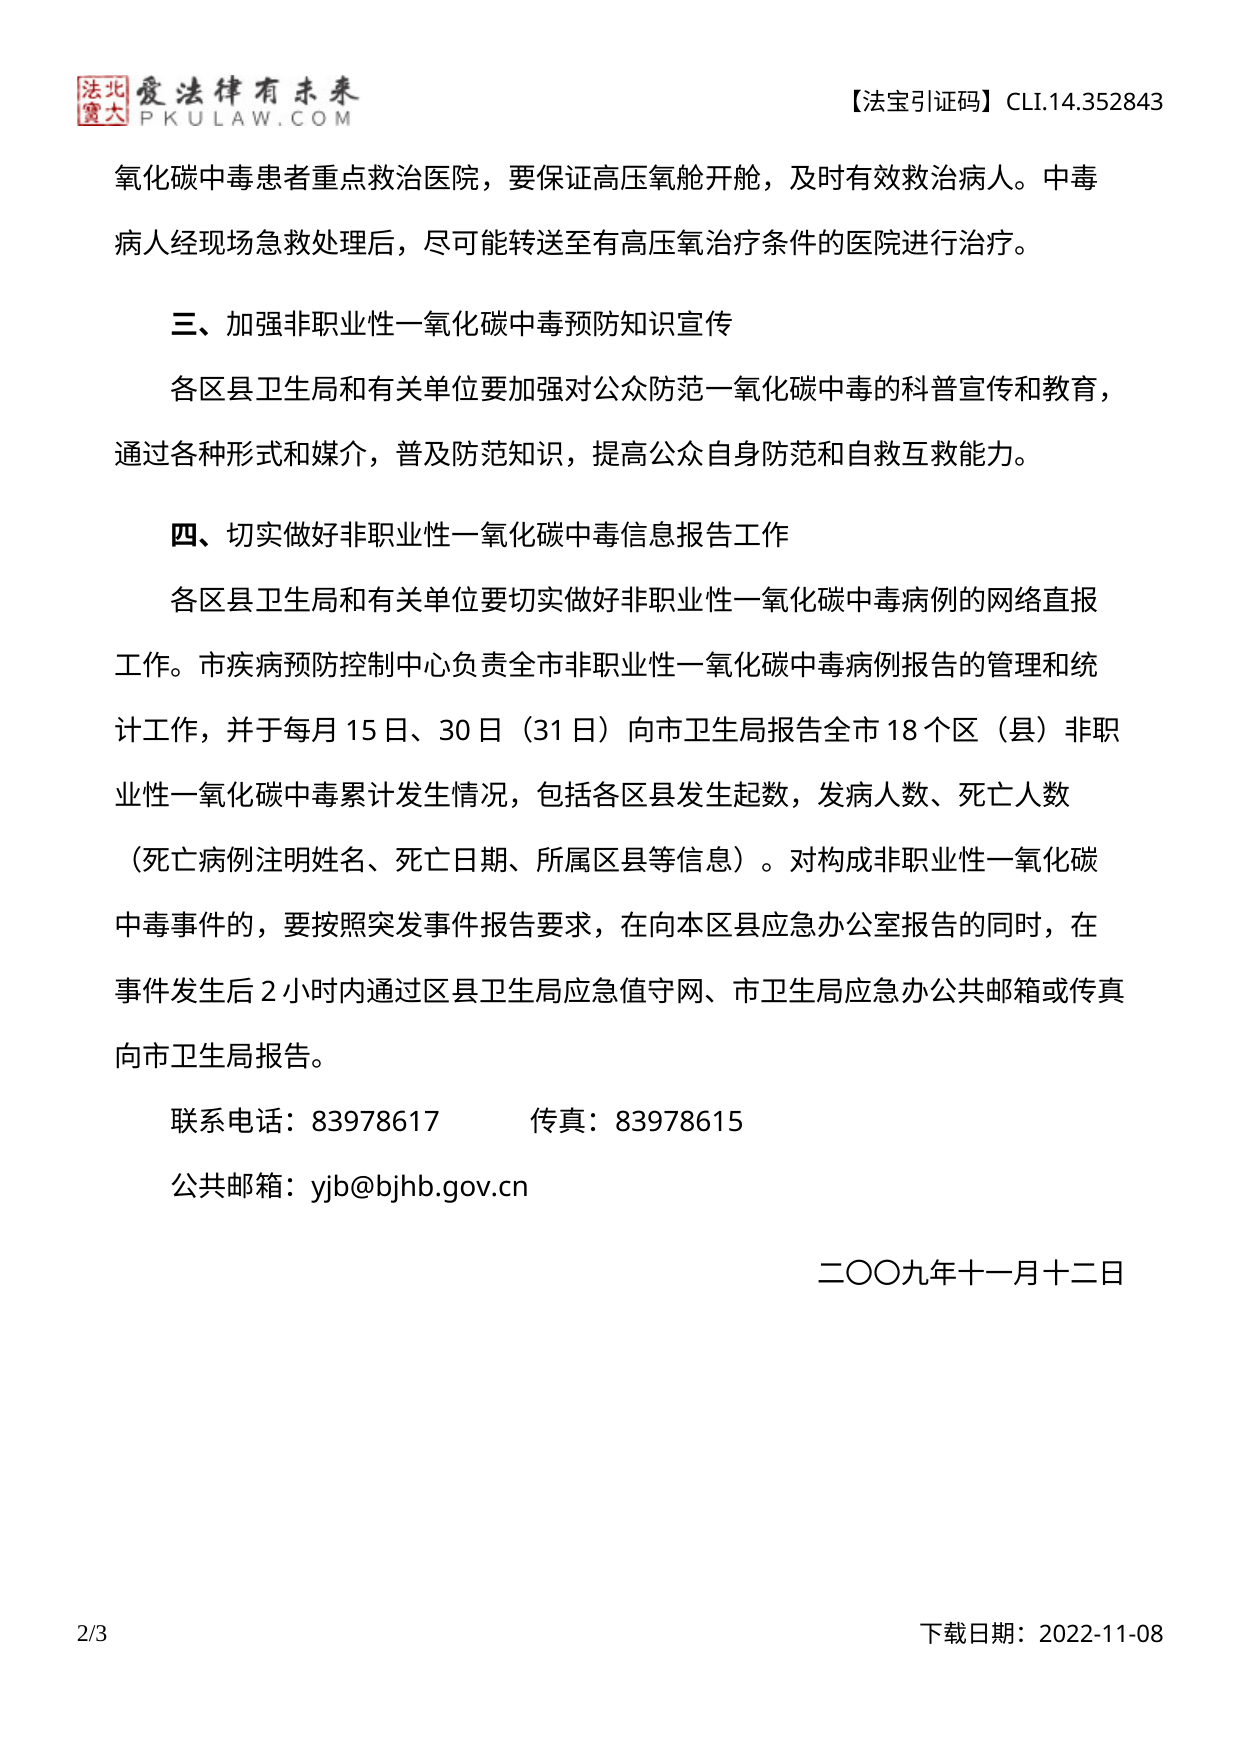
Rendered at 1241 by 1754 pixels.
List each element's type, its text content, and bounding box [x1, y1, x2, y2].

picture [76, 75, 361, 126]
text 四、切实做好非职业性一氧化碳中毒信息报告工作 各区县卫生局和有关单位要切实做好非职业性一氧化碳中毒病例的网络直报工作。市疾病预防控制中心负责全市非职业性一氧化碳中毒病例报告的管理和统计工作，并于每月15日、30日（31日）向市卫生局报告全市18个区（县）非职业性一氧化碳中毒累计发生情况，包括各区县发生起数，发病人数、死亡人数（死亡病例注明姓名、死亡日期、所属区县等信息）。对构成非职业性一氧化碳中毒事件的，要按照突发事件报告要求，在向本区县应急办公室报告的同时，在事件发生后2小时内通过区县卫生局应急值守网、市卫生局应急办公共邮箱或传真向市卫生局报告。 联系电话：83978617 传真：83978615 公共邮箱：yjb@bjhb.gov.cn [114, 512, 1126, 1205]
text 三、加强非职业性一氧化碳中毒预防知识宣传 各区县卫生局和有关单位要加强对公众防范一氧化碳中毒的科普宣传和教育，通过各种形式和媒介，普及防范知识，提高公众自身防范和自救互救能力。 [114, 302, 1126, 472]
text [114, 156, 1126, 262]
text 二〇〇九年十一月十二日 [114, 1229, 1126, 1292]
